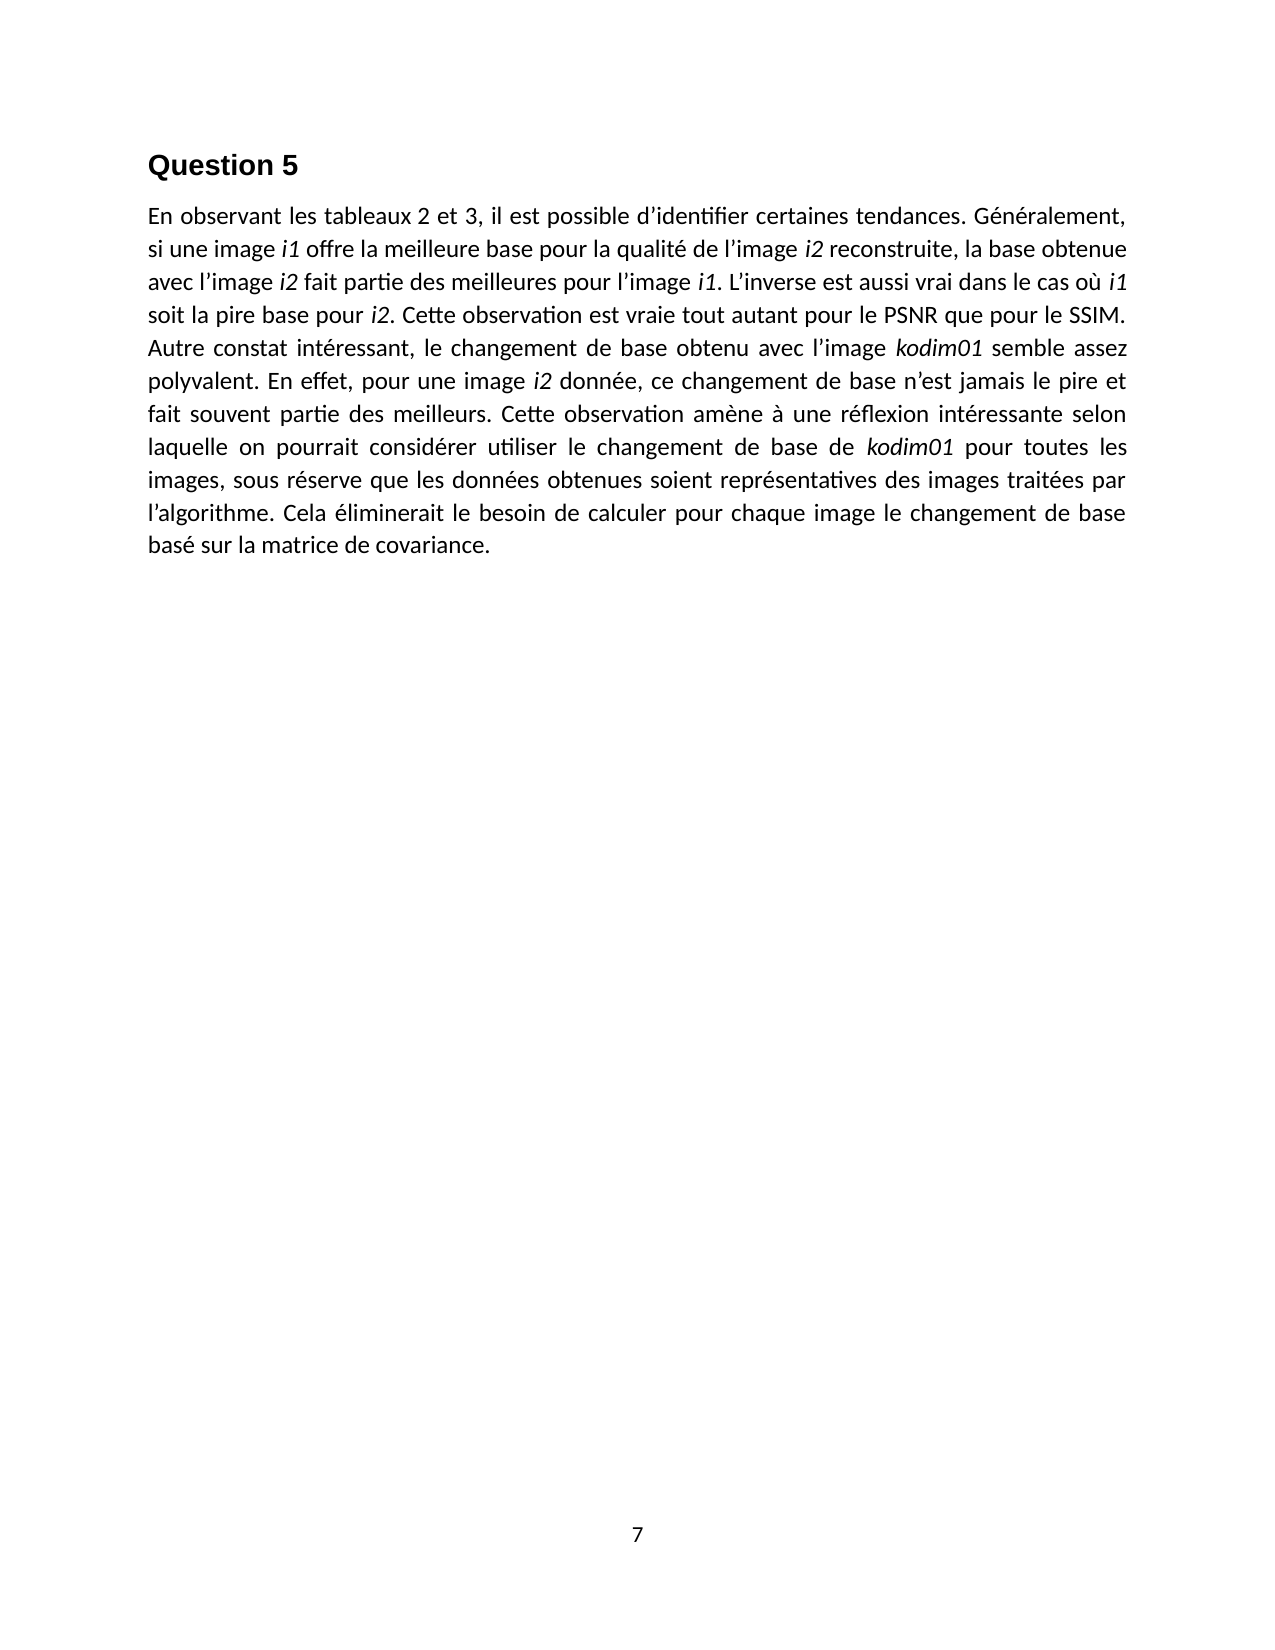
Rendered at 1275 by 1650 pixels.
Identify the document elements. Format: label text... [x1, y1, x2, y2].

text Question 5 [148, 148, 1127, 181]
text En observant les tableaux 2 et 3, il est possible d’identifier certaines tendances. Généralement, si une image i1 offre la meilleure base pour la qualité de l’image i2 reconstruite, la base obtenue avec l’image i2 fait partie des meilleures pour l’image i1. L’inverse est aussi vrai dans le cas où i1 soit la pire base pour i2. Cette observation est vraie tout autant pour le PSNR que pour le SSIM. Autre constat intéressant, le changement de base obtenu avec l’image kodim01 semble assez polyvalent. En effet, pour une image i2 donnée, ce changement de base n’est jamais le pire et fait souvent partie des meilleurs. Cette observation amène à une réflexion intéressante selon laquelle on pourrait considérer utiliser le changement de base de kodim01 pour toutes les images, sous réserve que les données obtenues soient représentatives des images traitées par l’algorithme. Cela éliminerait le besoin de calculer pour chaque image le changement de base basé sur la matrice de covariance. [148, 200, 1127, 560]
